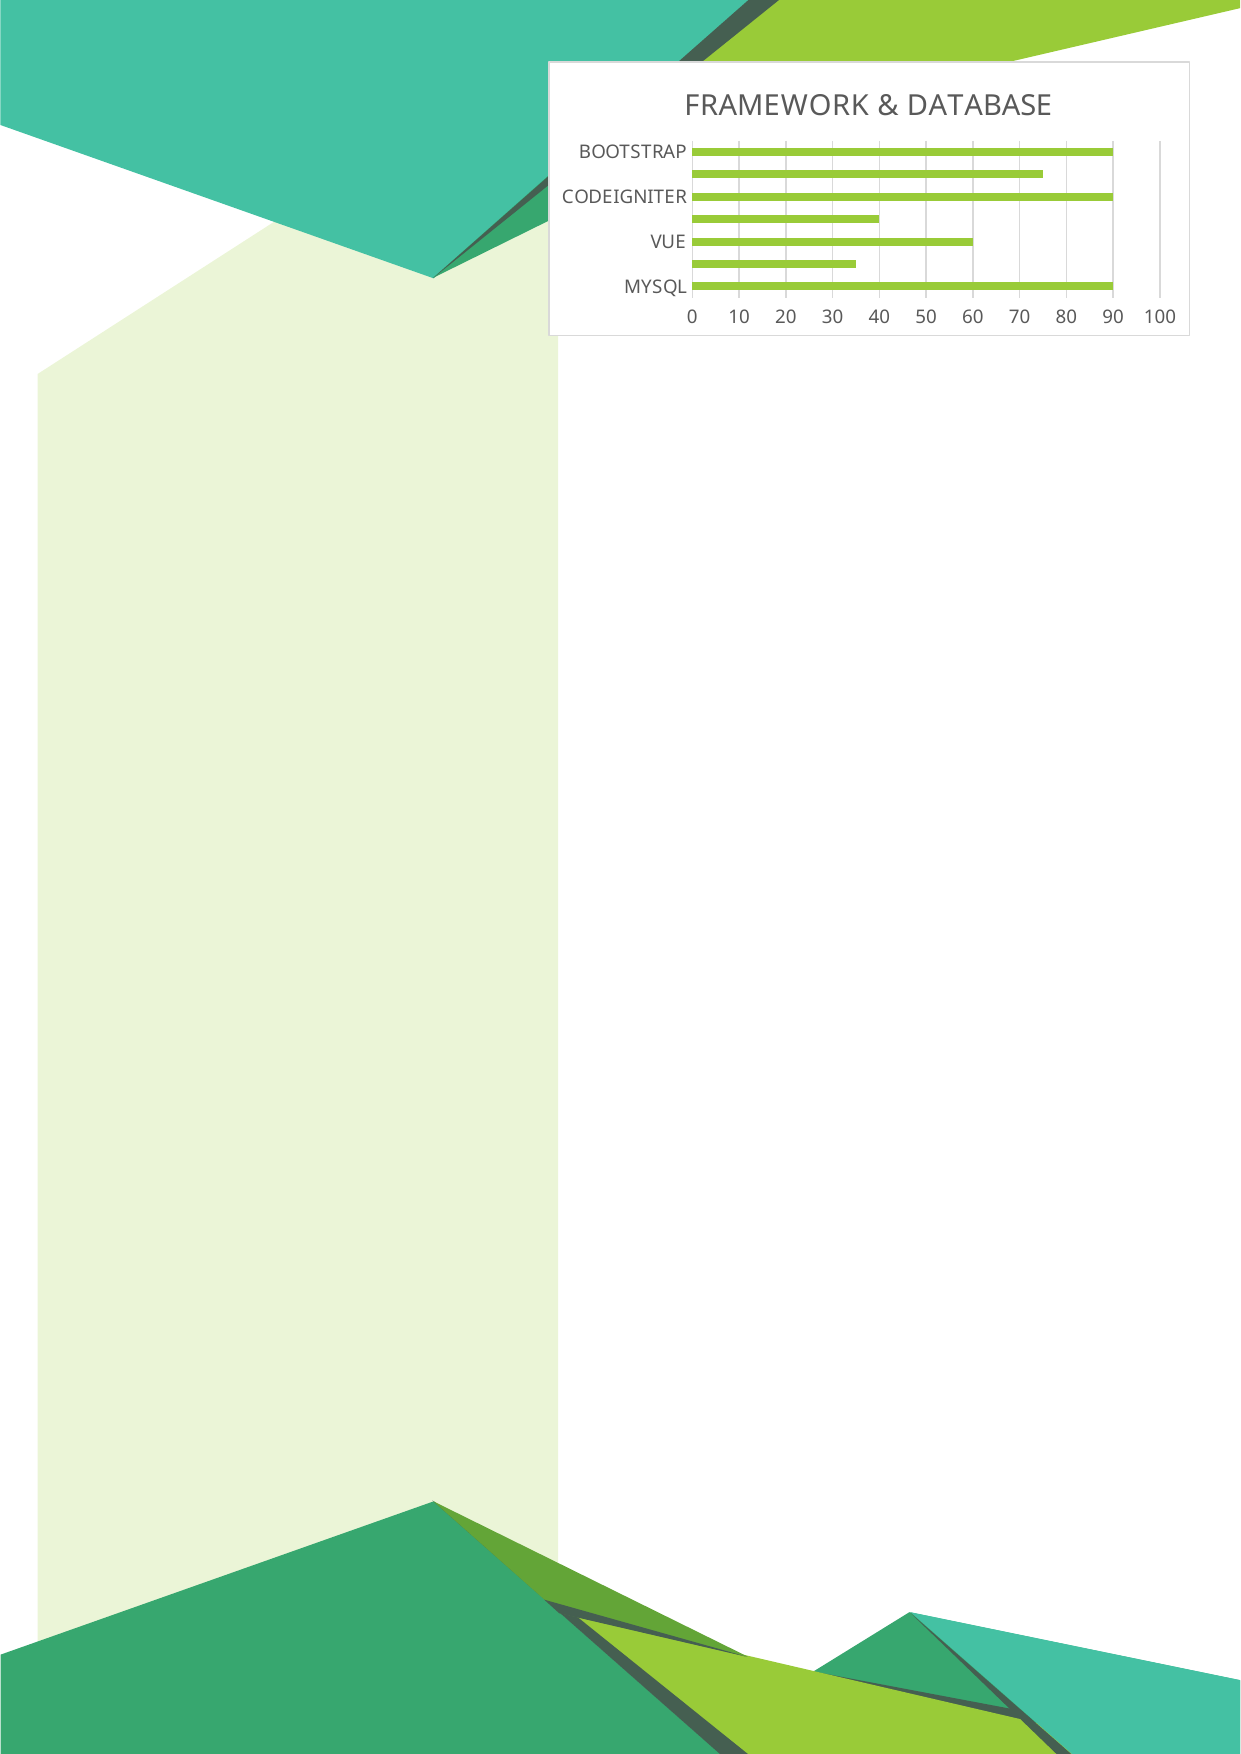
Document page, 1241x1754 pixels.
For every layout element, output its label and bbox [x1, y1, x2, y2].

table_cell [484, 61, 536, 367]
table_cell [536, 61, 1203, 367]
